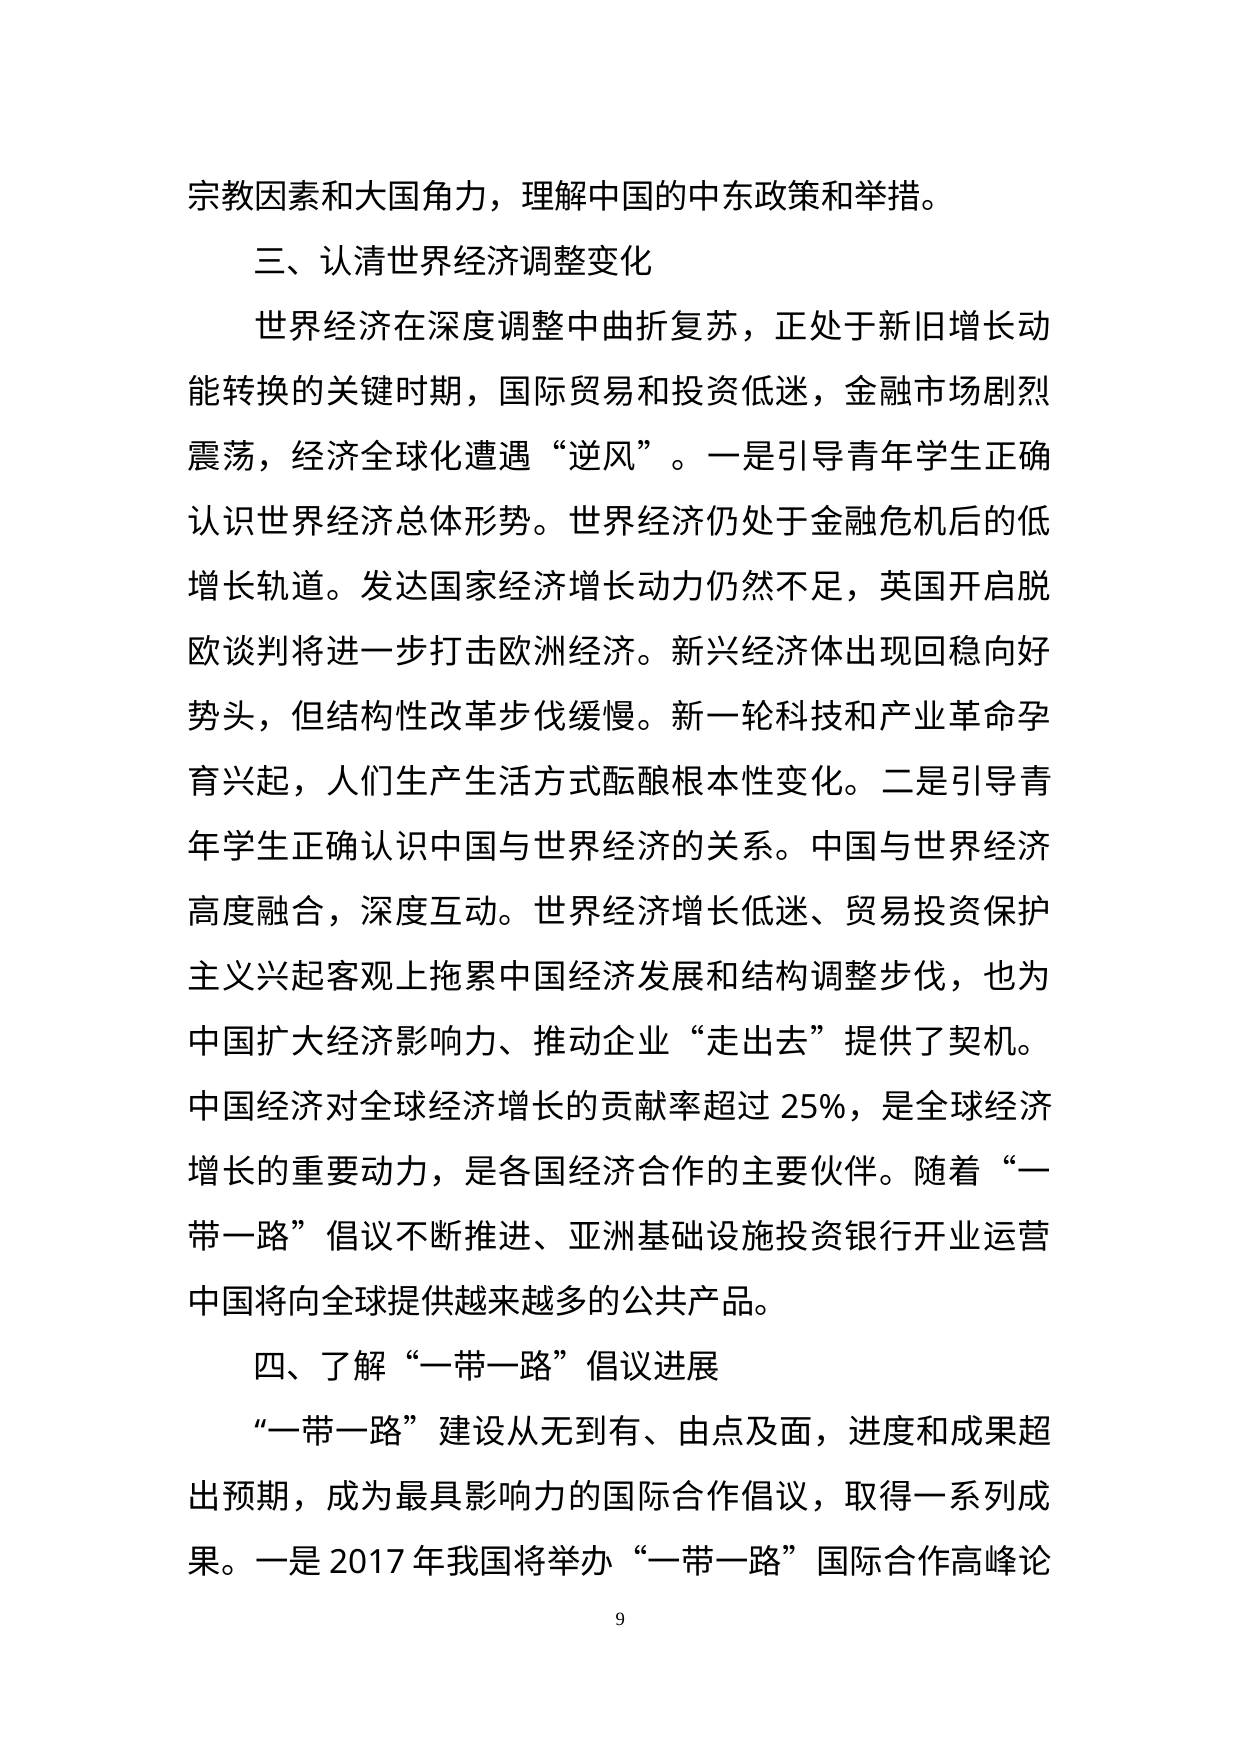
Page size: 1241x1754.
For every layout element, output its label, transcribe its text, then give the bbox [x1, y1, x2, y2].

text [187, 1397, 1053, 1592]
text 世界经济在深度调整中曲折复苏，正处于新旧增长动能转换的关键时期，国际贸易和投资低迷，金融市场剧烈震荡，经济全球化遭遇“逆风”。一是引导青年学生正确认识世界经济总体形势。世界经济仍处于金融危机后的低增长轨道。发达国家经济增长动力仍然不足，英国开启脱欧谈判将进一步打击欧洲经济。新兴经济体出现回稳向好势头，但结构性改革步伐缓慢。新一轮科技和产业革命孕育兴起，人们生产生活方式酝酿根本性变化。二是引导青年学生正确认识中国与世界经济的关系。中国与世界经济高度融合，深度互动。世界经济增长低迷、贸易投资保护主义兴起客观上拖累中国经济发展和结构调整步伐，也为中国扩大经济影响力、推动企业“走出去”提供了契机。中国经济对全球经济增长的贡献率超过25%，是全球经济增长的重要动力，是各国经济合作的主要伙伴。随着“一带一路”倡议不断推进、亚洲基础设施投资银行开业运营，中国将向全球提供越来越多的公共产品。 [187, 292, 1053, 1332]
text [187, 162, 1053, 227]
text 三、认清世界经济调整变化 [187, 227, 1053, 292]
text 四、了解“一带一路”倡议进展 [187, 1332, 1053, 1397]
